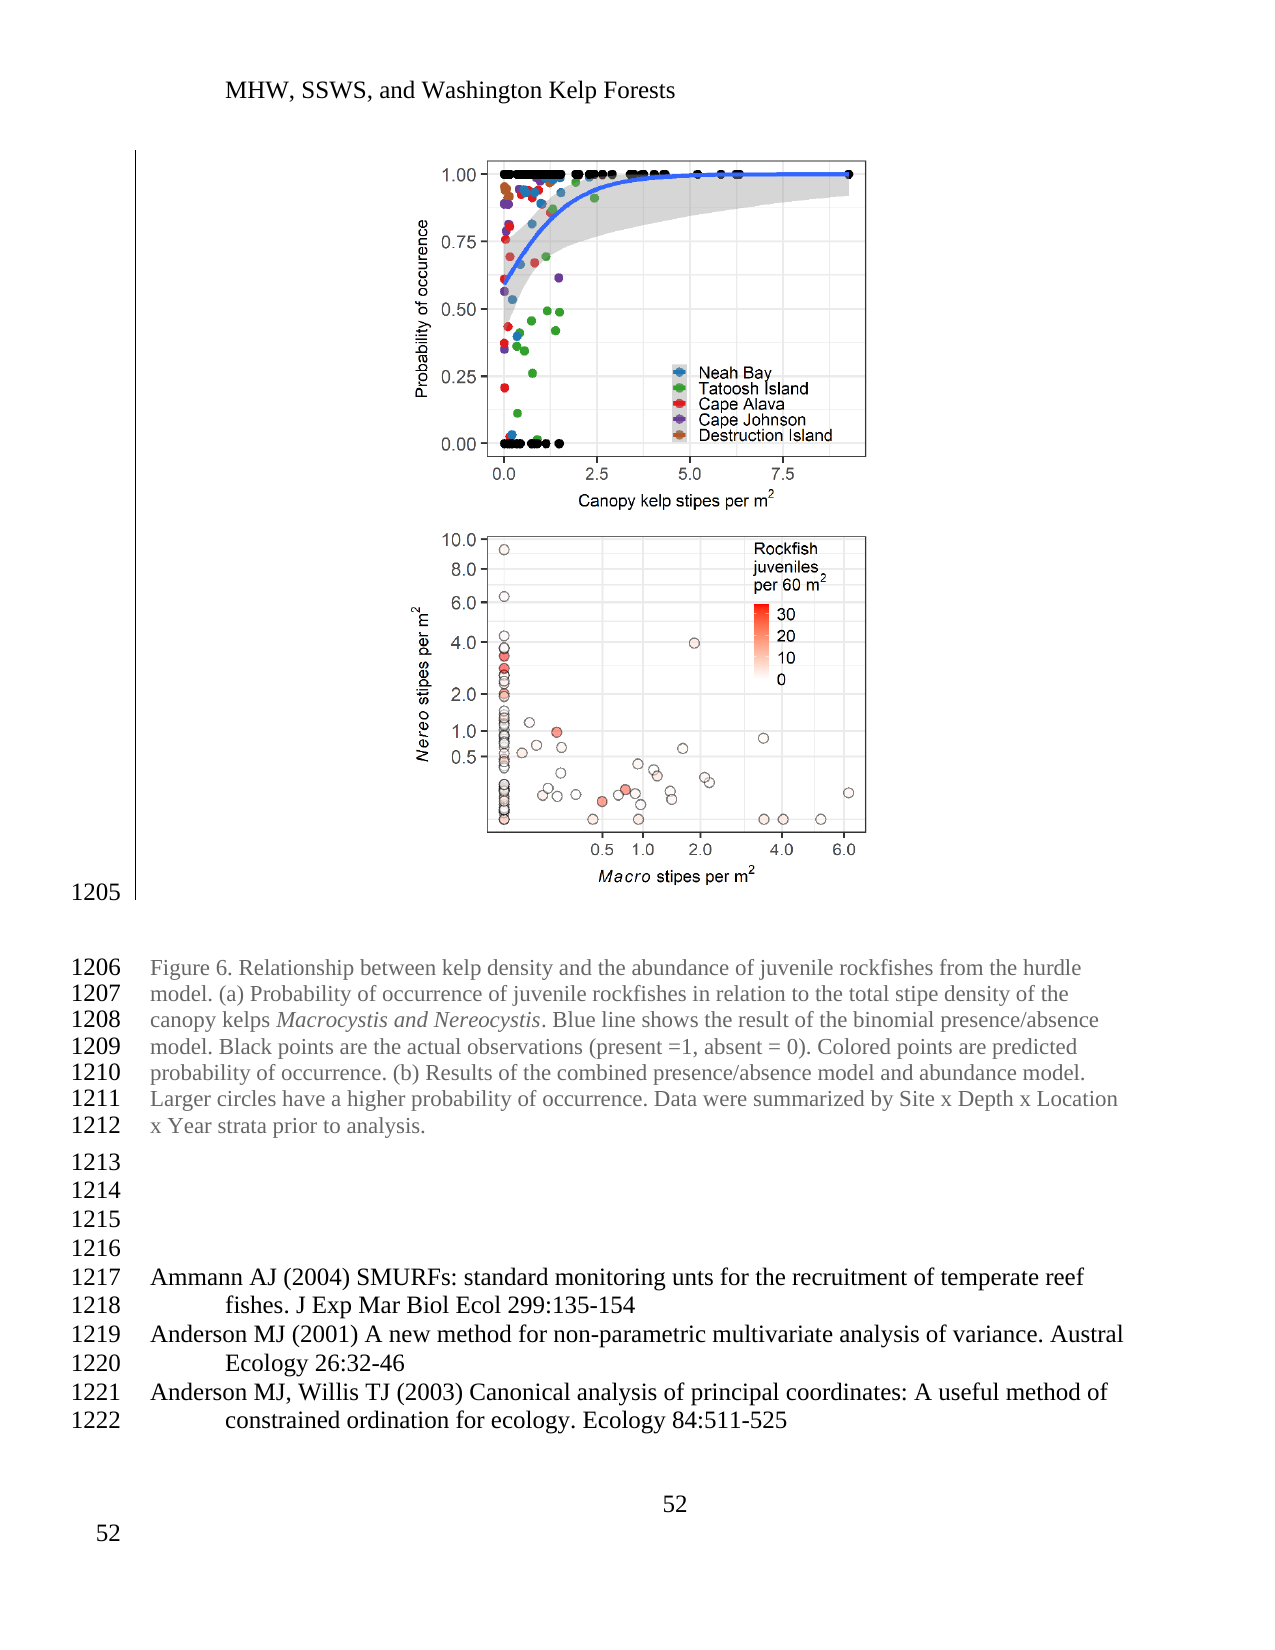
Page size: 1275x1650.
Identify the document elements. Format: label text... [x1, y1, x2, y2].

text Ammann AJ (2004) SMURFs: standard monitoring unts for the recruitment of temperate reef fishes. J Exp Mar Biol Ecol 299:135-154 [150, 1262, 1125, 1319]
text Anderson MJ (2001) A new method for non-parametric multivariate analysis of variance. Austral Ecology 26:32-46 [150, 1319, 1125, 1377]
text Anderson MJ, Willis TJ (2003) Canonical analysis of principal coordinates: A useful method of constrained ordination for ecology. Ecology 84:511-525 [150, 1377, 1125, 1434]
subtitle Figure 6. Relationship between kelp density and the abundance of juvenile rockfishes from the hurdle model. (a) Probability of occurrence of juvenile rockfishes in relation to the total stipe density of the canopy kelps Macrocystis and Nereocystis. Blue line shows the result of the binomial presence/absence model. Black points are the actual observations (present =1, absent = 0). Colored points are predicted probability of occurrence. (b) Results of the combined presence/absence model and abundance model. Larger circles have a higher probability of occurrence. Data were summarized by Site x Depth x Location x Year strata prior to analysis. [150, 954, 1125, 1138]
picture [399, 150, 877, 900]
